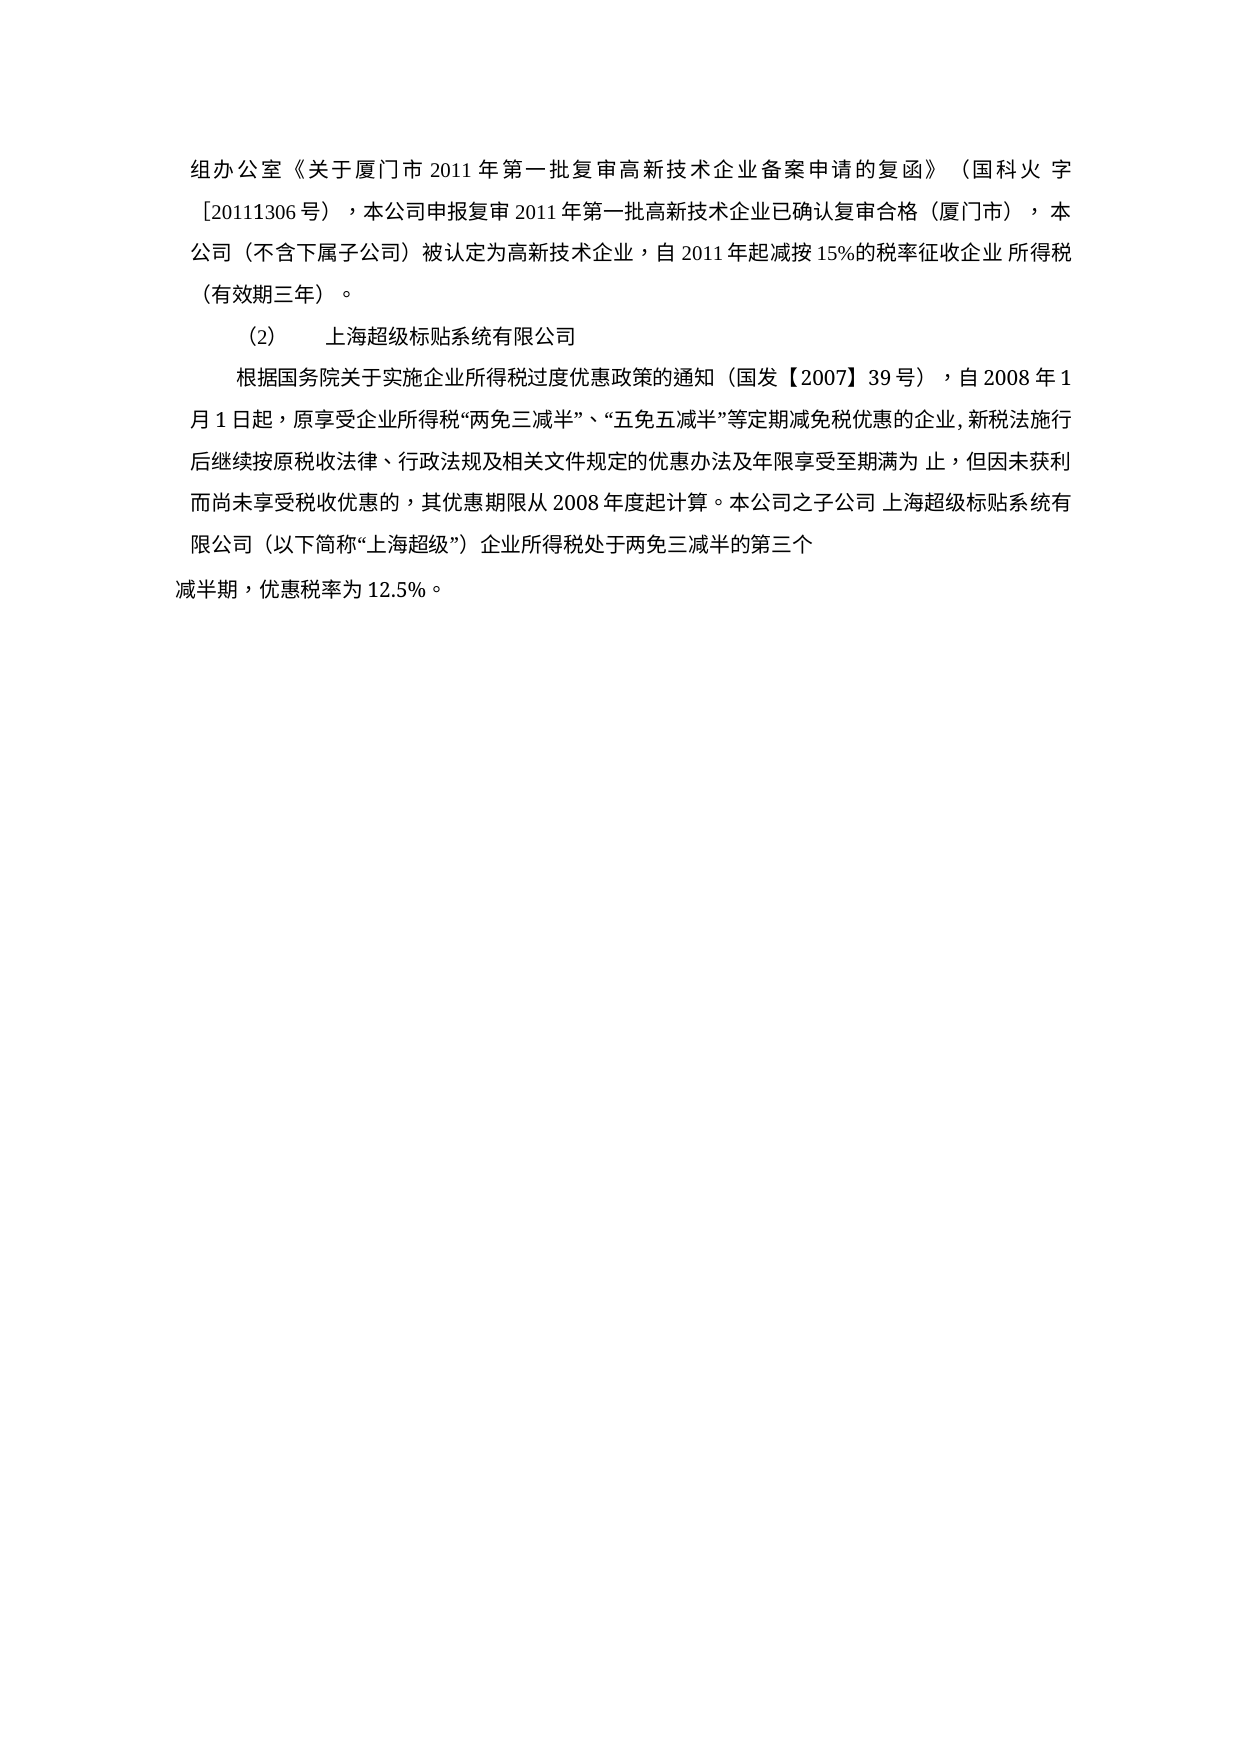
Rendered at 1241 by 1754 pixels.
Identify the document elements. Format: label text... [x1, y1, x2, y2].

text （2） 上海超级标贴系统有限公司 [176, 311, 1072, 352]
text 减半期，优惠税率为12.5%。 [176, 575, 1072, 604]
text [190, 144, 1072, 311]
text 根据国务院关于实施企业所得税过度优惠政策的通知（国发【2007】39号），自2008 年1月1日起，原享受企业所得税“两免三减半”、“五免五减半”等定期减免税优惠的企业, 新税法施行后继续按原税收法律、行政法规及相关文件规定的优惠办法及年限享受至期满为 止，但因未获利而尚未享受税收优惠的，其优惠期限从2008年度起计算。本公司之子公司 上海超级标贴系统有限公司（以下简称“上海超级”）企业所得税处于两免三减半的第三个 [190, 352, 1072, 561]
